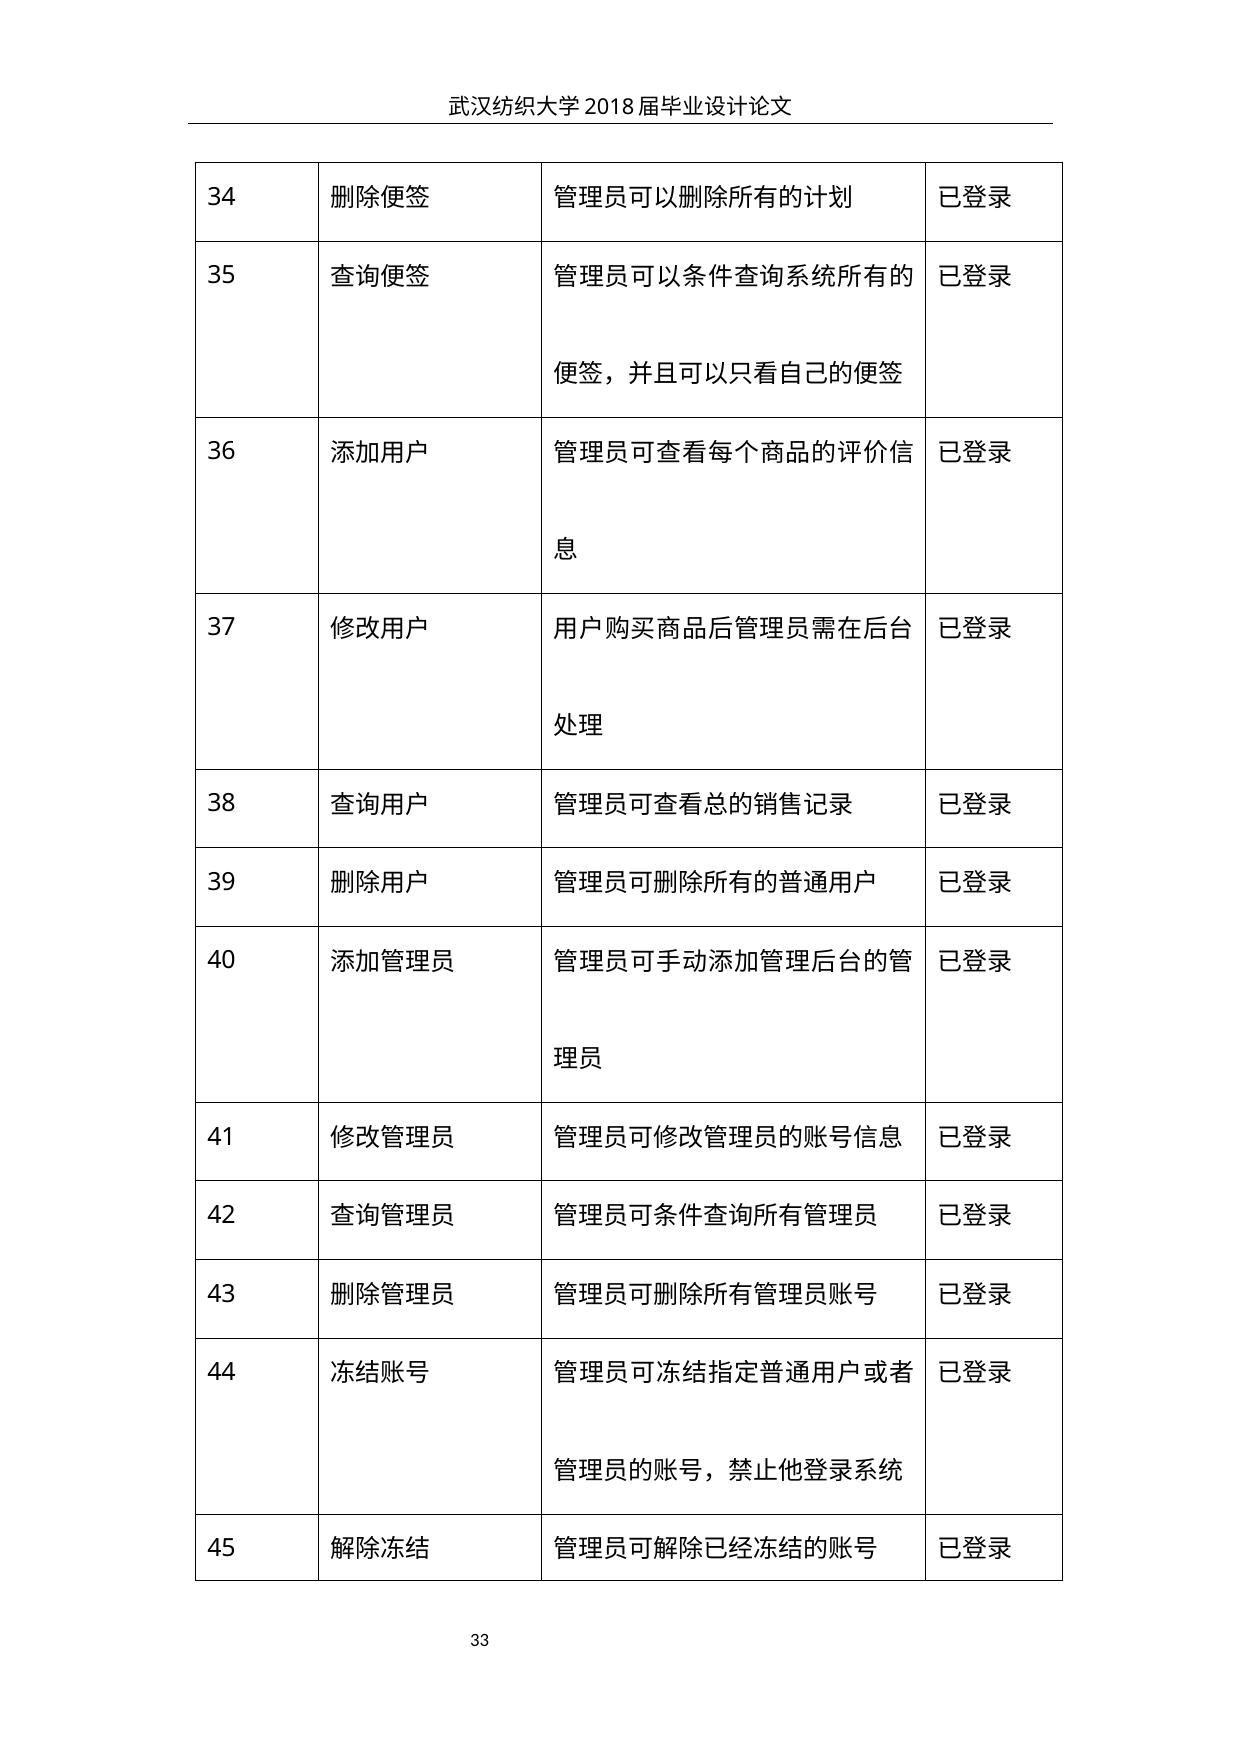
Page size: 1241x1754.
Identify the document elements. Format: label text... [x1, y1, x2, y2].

table_cell 45 [196, 1515, 318, 1579]
table_cell 40 [196, 927, 318, 1102]
table_cell 已登录 [926, 1339, 1062, 1513]
table_cell 查询管理员 [319, 1181, 541, 1259]
table_cell 管理员可以删除所有的计划 [542, 163, 925, 241]
table_cell 添加管理员 [319, 927, 541, 1102]
table_cell 查询用户 [319, 770, 541, 847]
table_cell 已登录 [926, 848, 1062, 926]
table_cell 用户购买商品后管理员需在后台处理 [542, 594, 925, 769]
table_cell 34 [196, 163, 318, 241]
table_cell 修改用户 [319, 594, 541, 769]
table_cell 38 [196, 770, 318, 847]
table_cell 已登录 [926, 770, 1062, 847]
table_cell 管理员可查看每个商品的评价信息 [542, 418, 925, 593]
table_cell 已登录 [926, 418, 1062, 593]
table_cell 冻结账号 [319, 1339, 541, 1513]
table_cell 管理员可修改管理员的账号信息 [542, 1103, 925, 1180]
table_cell 已登录 [926, 1181, 1062, 1259]
table_cell 管理员可冻结指定普通用户或者管理员的账号，禁止他登录系统 [542, 1339, 925, 1513]
table_cell 已登录 [926, 1515, 1062, 1579]
table_cell 删除便签 [319, 163, 541, 241]
table_cell 已登录 [926, 1260, 1062, 1337]
table_cell 删除用户 [319, 848, 541, 926]
table_cell 35 [196, 242, 318, 417]
table_cell 39 [196, 848, 318, 926]
table_cell 解除冻结 [319, 1515, 541, 1579]
table_cell 管理员可以条件查询系统所有的便签，并且可以只看自己的便签 [542, 242, 925, 417]
table_cell 管理员可删除所有的普通用户 [542, 848, 925, 926]
table_cell 查询便签 [319, 242, 541, 417]
table_cell 管理员可删除所有管理员账号 [542, 1260, 925, 1337]
table_cell 41 [196, 1103, 318, 1180]
table_cell 43 [196, 1260, 318, 1337]
table_cell 37 [196, 594, 318, 769]
table_cell 管理员可解除已经冻结的账号 [542, 1515, 925, 1579]
table_cell 已登录 [926, 927, 1062, 1102]
table_cell 已登录 [926, 242, 1062, 417]
table_cell 42 [196, 1181, 318, 1259]
table_cell 44 [196, 1339, 318, 1513]
table_cell 删除管理员 [319, 1260, 541, 1337]
table_cell 添加用户 [319, 418, 541, 593]
table_cell 已登录 [926, 163, 1062, 241]
table_cell 已登录 [926, 1103, 1062, 1180]
table_cell 管理员可手动添加管理后台的管理员 [542, 927, 925, 1102]
table_cell 36 [196, 418, 318, 593]
table_cell 管理员可查看总的销售记录 [542, 770, 925, 847]
table_cell 管理员可条件查询所有管理员 [542, 1181, 925, 1259]
table_cell 已登录 [926, 594, 1062, 769]
table_cell 修改管理员 [319, 1103, 541, 1180]
